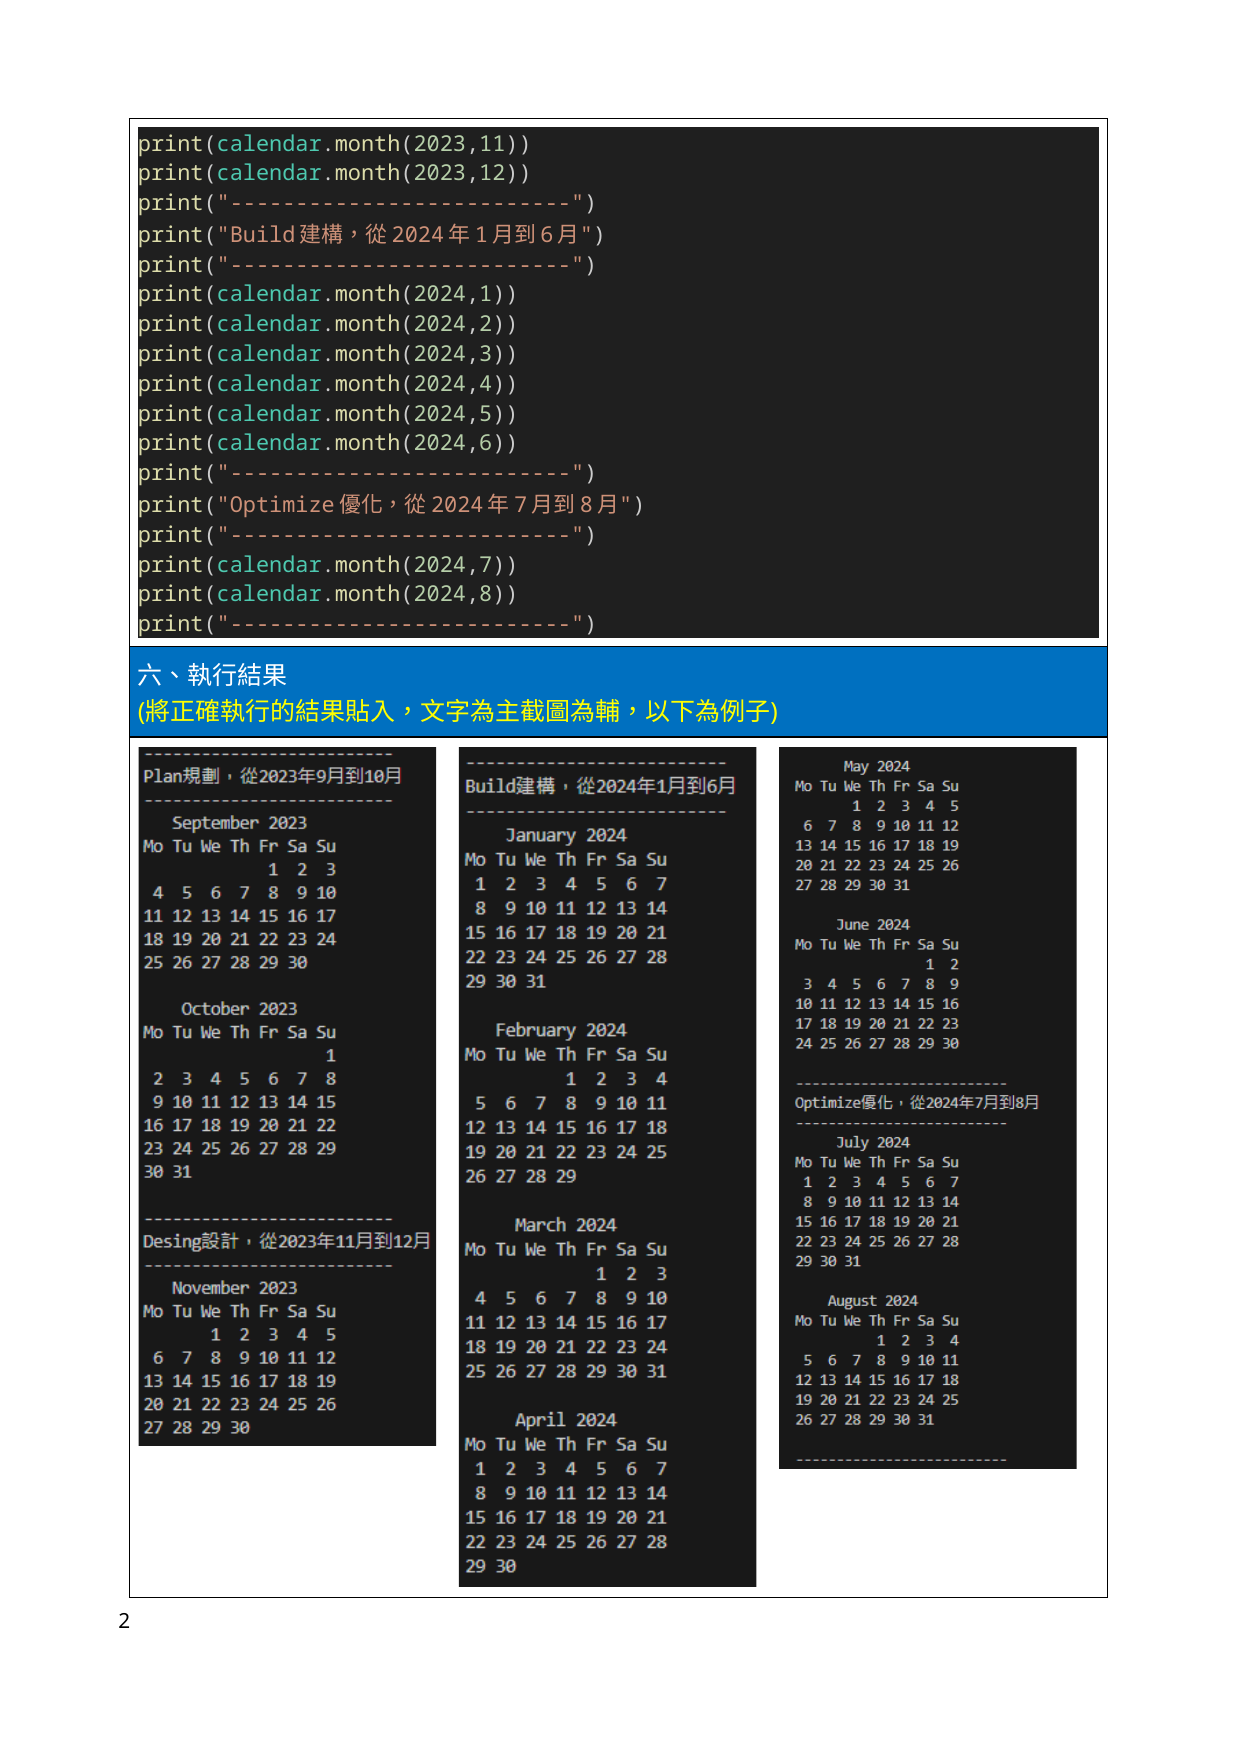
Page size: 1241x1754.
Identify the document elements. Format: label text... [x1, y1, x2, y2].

picture [779, 747, 1077, 1469]
table_cell 六、執行結果 (將正確執行的結果貼入，文字為主截圖為輔，以下為例子) [130, 647, 1107, 736]
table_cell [130, 119, 1107, 646]
picture [458, 747, 757, 1587]
table_cell [130, 738, 1107, 1597]
picture [138, 747, 437, 1446]
